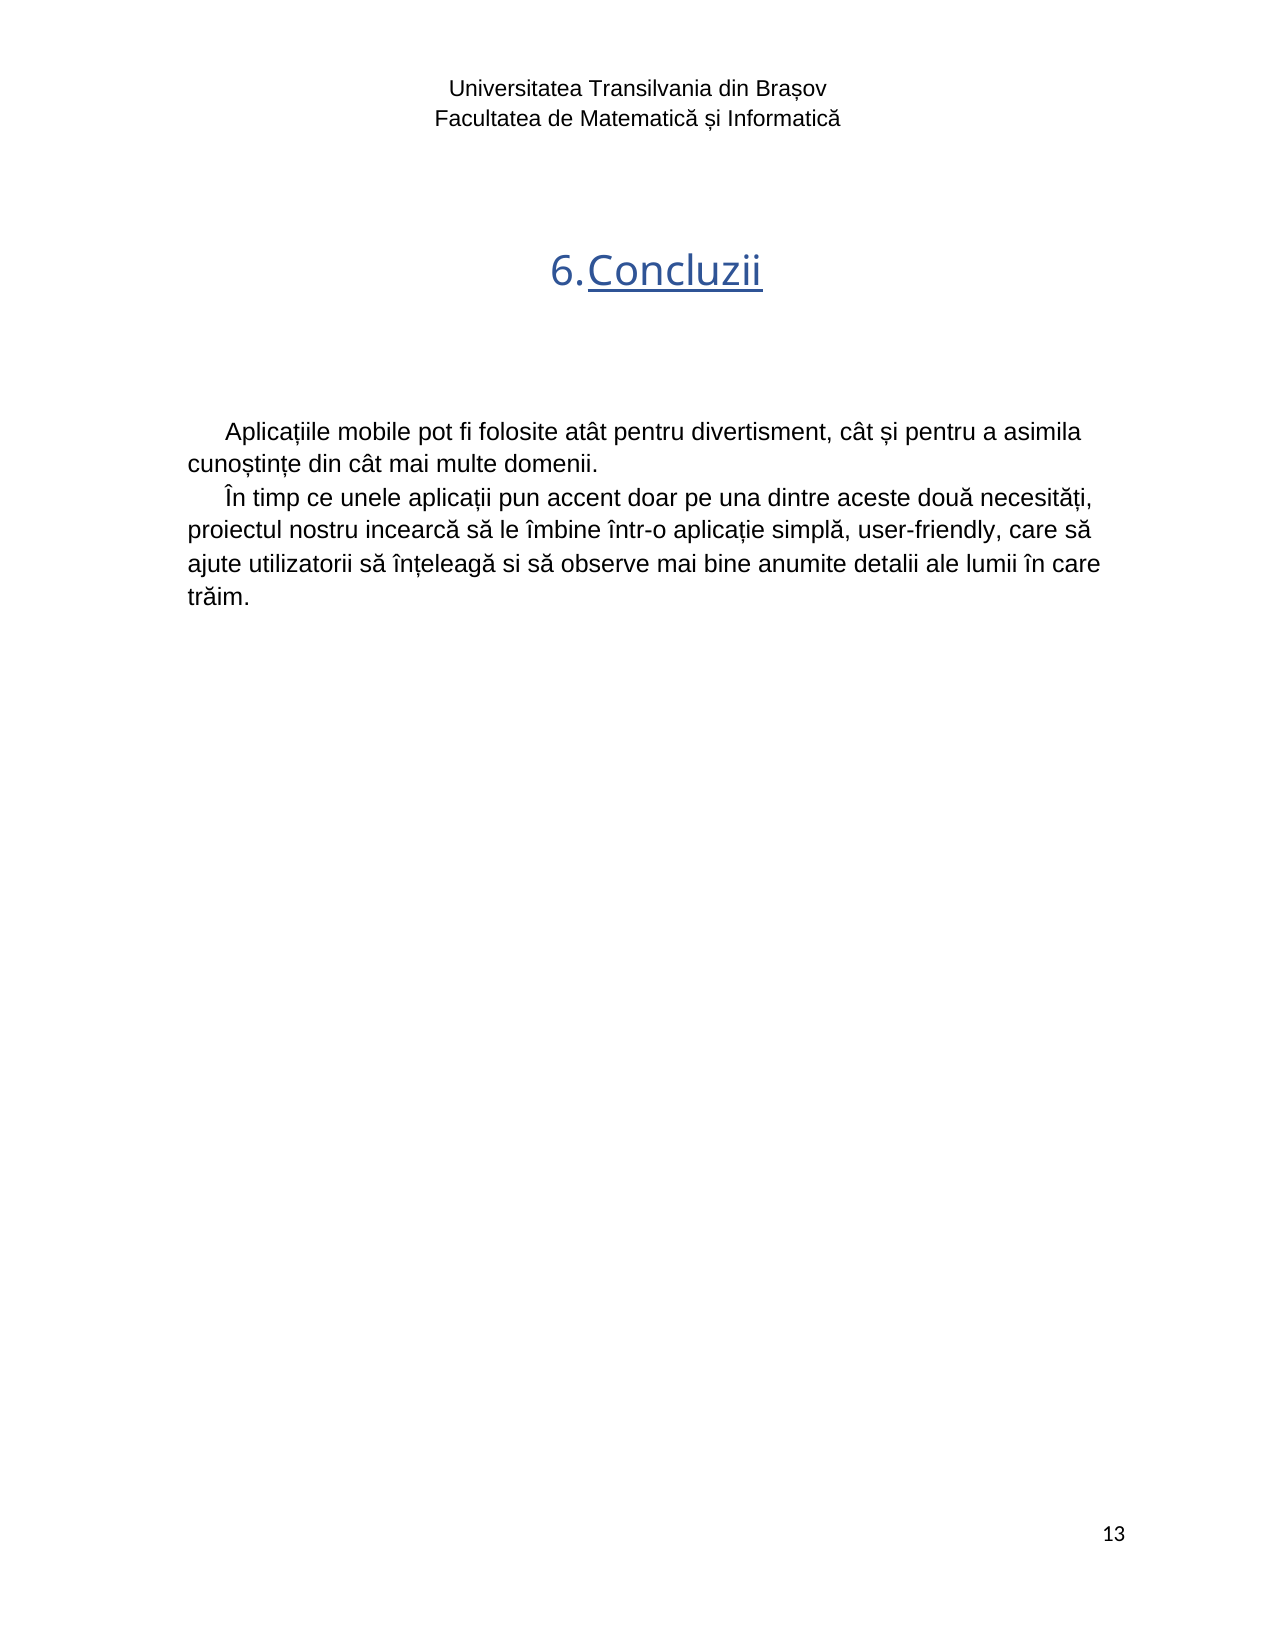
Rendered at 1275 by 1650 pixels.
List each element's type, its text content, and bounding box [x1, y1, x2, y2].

subtitle Concluzii [187, 241, 1125, 298]
text Aplicațiile mobile pot fi folosite atât pentru divertisment, cât și pentru a asimila cunoștințe din cât mai multe domenii. [187, 416, 1125, 478]
text În timp ce unele aplicații pun accent doar pe una dintre aceste două necesități, proiectul nostru incearcă să le îmbine într-o aplicație simplă, user-friendly, care să ajute utilizatorii să înțeleagă si să observe mai bine anumite detalii ale lumii în care trăim. [187, 482, 1125, 610]
